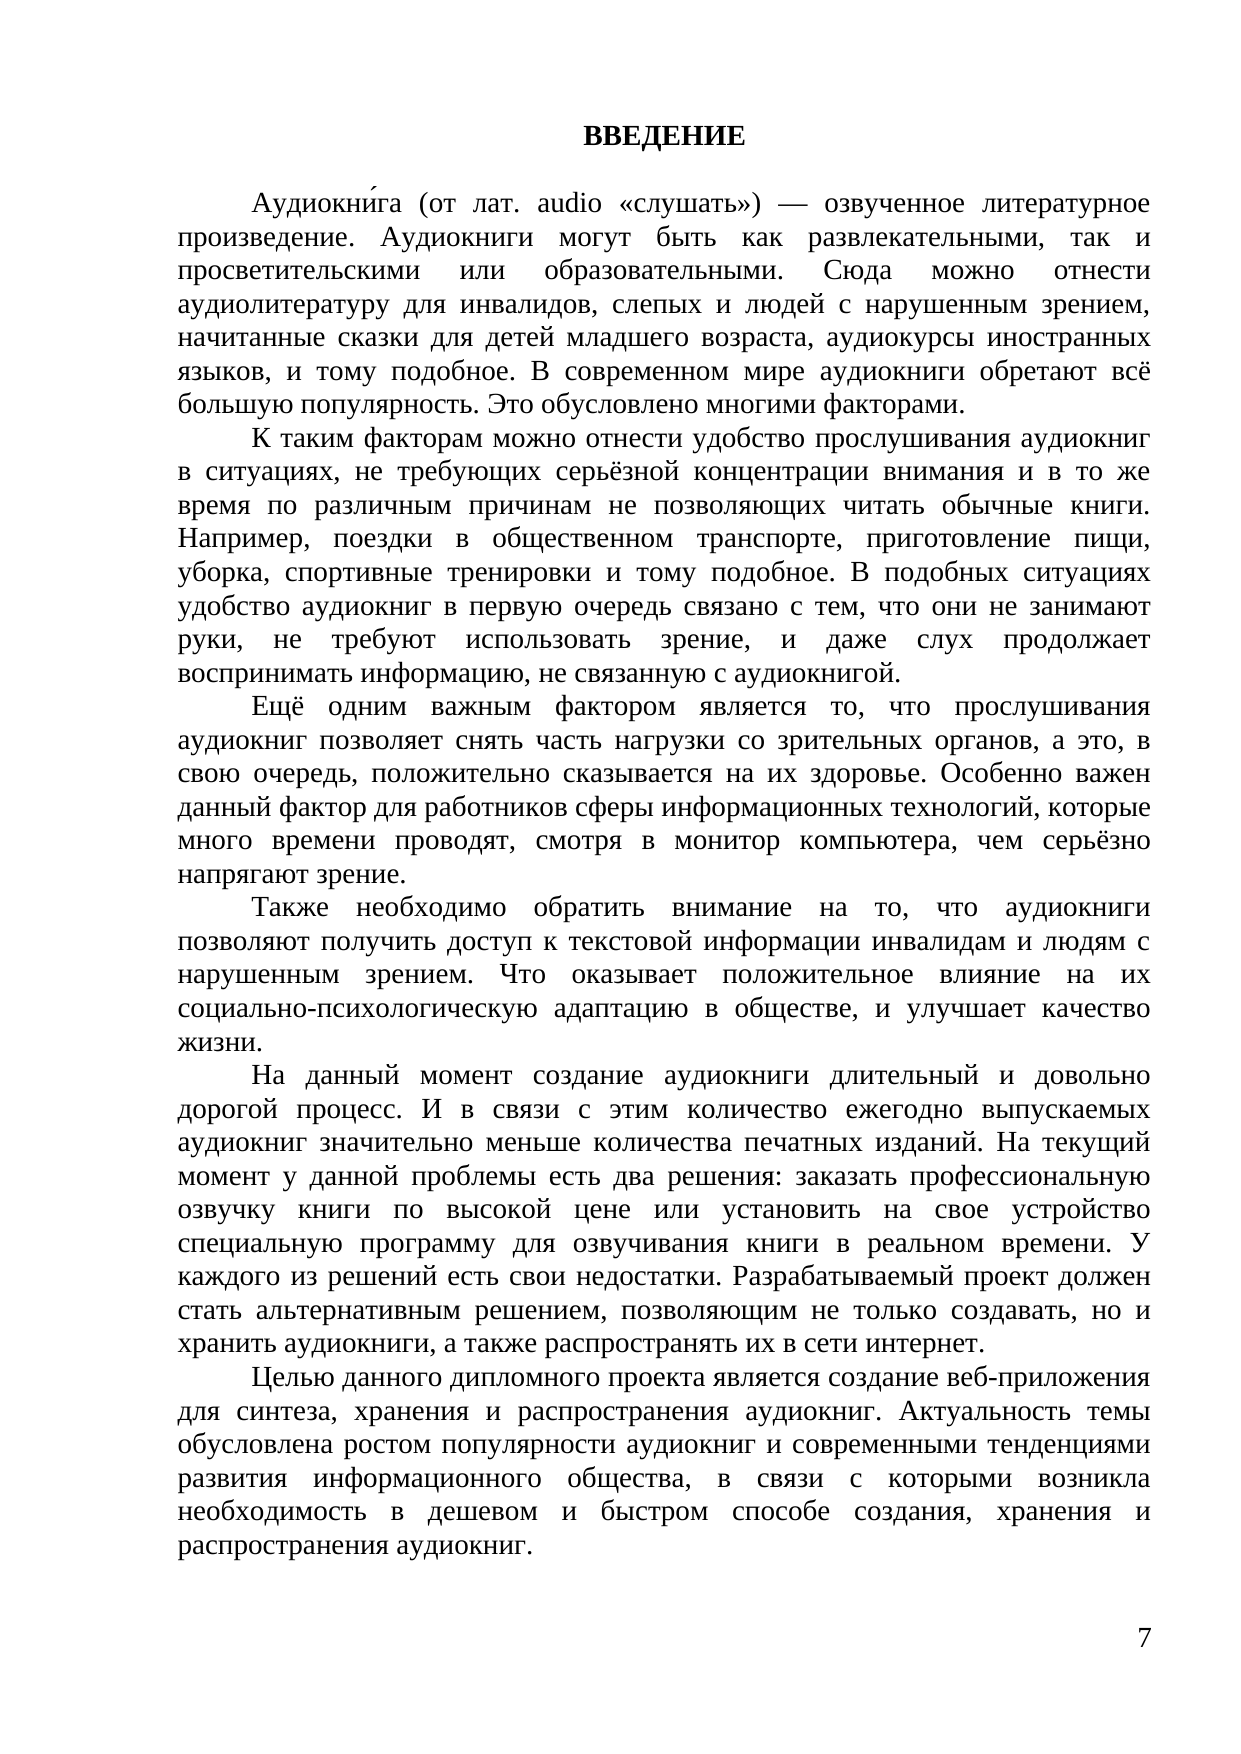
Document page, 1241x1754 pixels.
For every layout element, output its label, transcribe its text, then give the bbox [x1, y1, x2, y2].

text Ещё одним важным фактором является то, что прослушивания аудиокниг позволяет снять часть нагрузки со зрительных органов, а это, в свою очередь, положительно сказывается на их здоровье. Особенно важен данный фактор для работников сферы информационных технологий, которые много времени проводят, смотря в монитор компьютера, чем серьёзно напрягают зрение. [177, 688, 1152, 889]
text Аудиокни́га (от лат. audio «слушать») — озвученное литературное произведение. Аудиокниги могут быть как развлекательными, так и просветительскими или образовательными. Сюда можно отнести аудиолитературу для инвалидов, слепых и людей с нарушенным зрением, начитанные сказки для детей младшего возраста, аудиокурсы иностранных языков, и тому подобное. В современном мире аудиокниги обретают всё большую популярность. Это обусловлено многими факторами. [177, 185, 1152, 420]
text К таким факторам можно отнести удобство прослушивания аудиокниг в ситуациях, не требующих серьёзной концентрации внимания и в то же время по различным причинам не позволяющих читать обычные книги. Например, поездки в общественном транспорте, приготовление пищи, уборка, спортивные тренировки и тому подобное. В подобных ситуациях удобство аудиокниг в первую очередь связано с тем, что они не занимают руки, не требуют использовать зрение, и даже слух продолжает воспринимать информацию, не связанную с аудиокнигой. [177, 420, 1152, 688]
text Введение [177, 118, 1152, 152]
text Также необходимо обратить внимание на то, что аудиокниги позволяют получить доступ к текстовой информации инвалидам и людям с нарушенным зрением. Что оказывает положительное влияние на их социально-психологическую адаптацию в обществе, и улучшает качество жизни. [177, 889, 1152, 1057]
text На данный момент создание аудиокниги длительный и довольно дорогой процесс. И в связи с этим количество ежегодно выпускаемых аудиокниг значительно меньше количества печатных изданий. На текущий момент у данной проблемы есть два решения: заказать профессиональную озвучку книги по высокой цене или установить на свое устройство специальную программу для озвучивания книги в реальном времени. У каждого из решений есть свои недостатки. Разрабатываемый проект должен стать альтернативным решением, позволяющим не только создавать, но и хранить аудиокниги, а также распространять их в сети интернет. [177, 1057, 1152, 1359]
text Целью данного дипломного проекта является создание веб-приложения для синтеза, хранения и распространения аудиокниг. Актуальность темы обусловлена ростом популярности аудиокниг и современными тенденциями развития информационного общества, в связи с которыми возникла необходимость в дешевом и быстром способе создания, хранения и распространения аудиокниг. [177, 1359, 1152, 1560]
